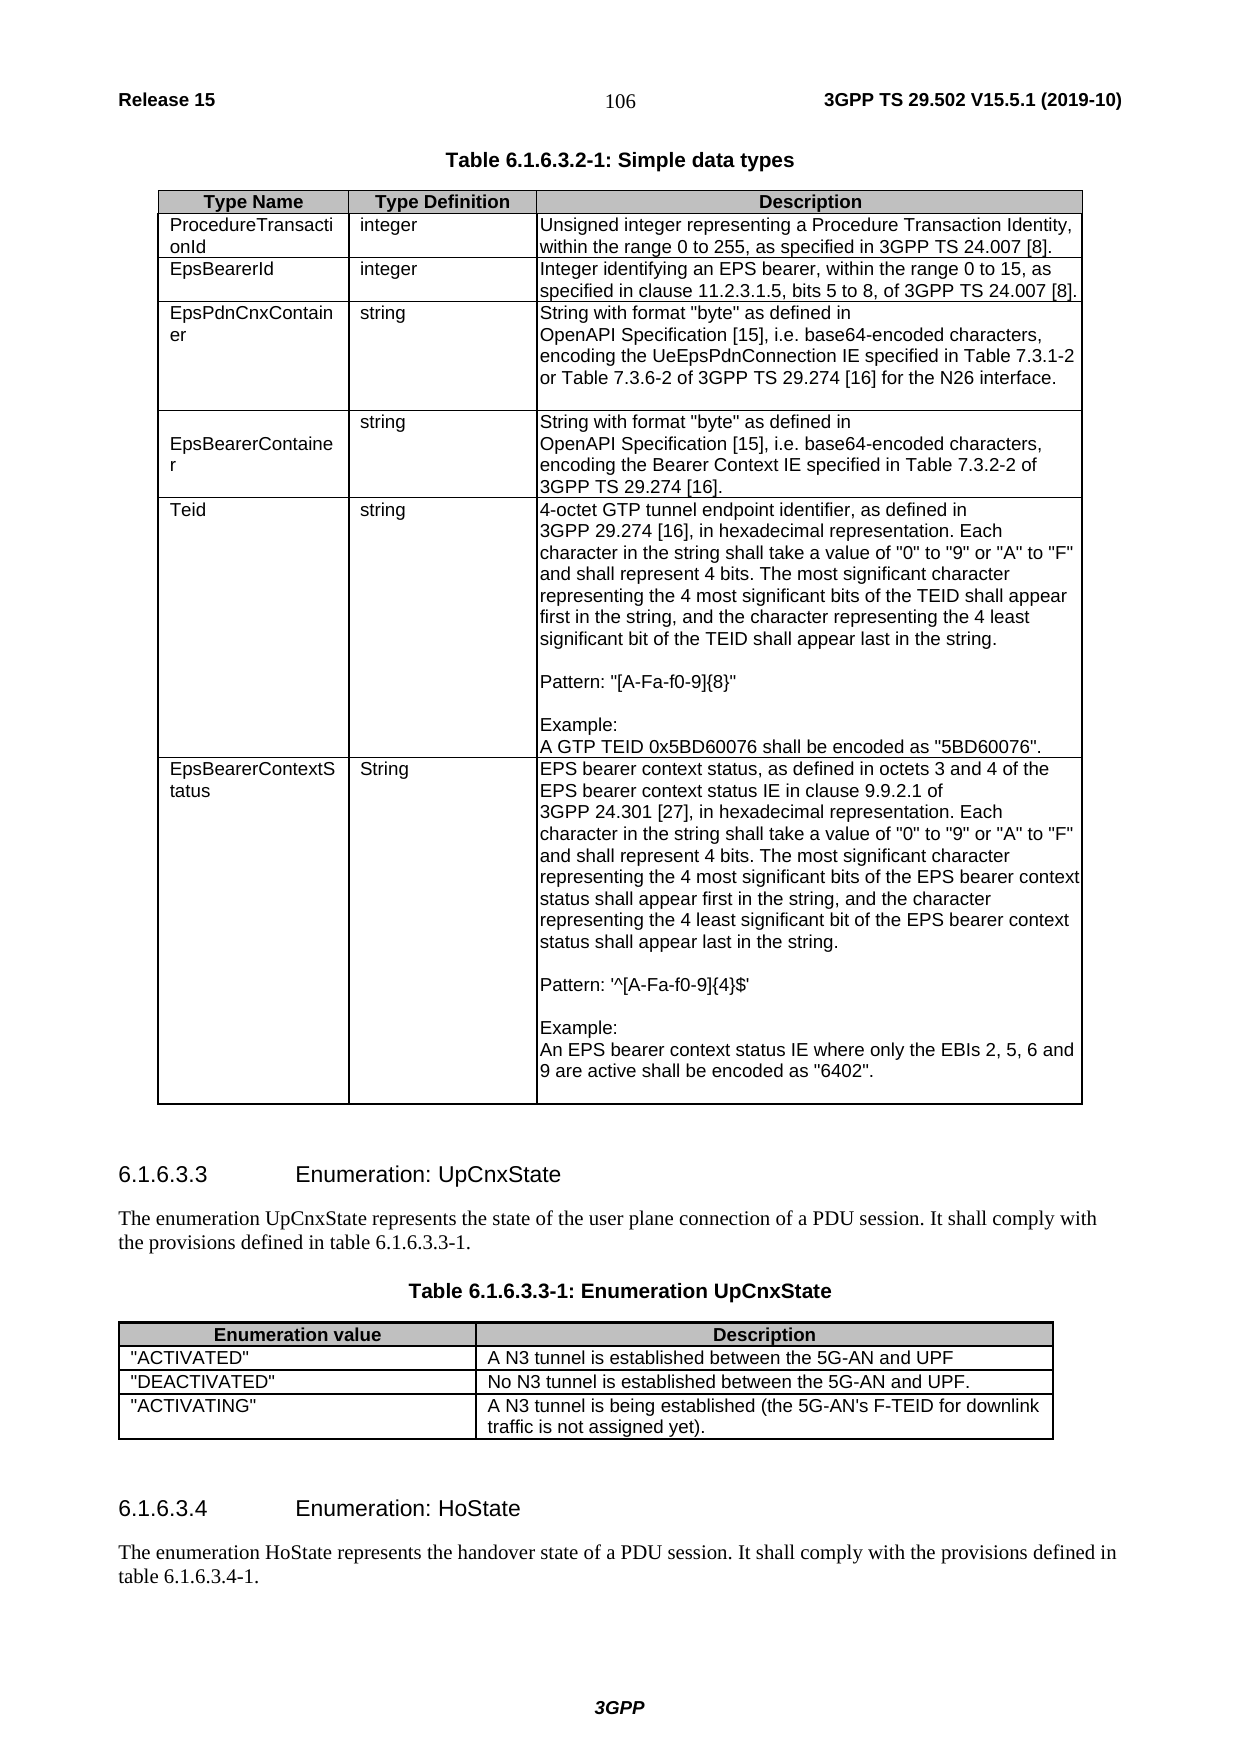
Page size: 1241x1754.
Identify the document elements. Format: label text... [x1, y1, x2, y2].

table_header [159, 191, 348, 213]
text The enumeration UpCnxState represents the state of the user plane connection of a PDU session. It shall comply with the provisions defined in table 6.1.6.3.3-1. [118, 1206, 1122, 1254]
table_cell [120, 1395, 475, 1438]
subtitle 6.1.6.3.3 Enumeration: UpCnxState [118, 1161, 1122, 1187]
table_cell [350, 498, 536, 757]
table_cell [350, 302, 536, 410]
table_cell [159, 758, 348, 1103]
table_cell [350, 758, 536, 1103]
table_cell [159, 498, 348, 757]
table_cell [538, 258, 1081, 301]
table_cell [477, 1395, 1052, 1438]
subtitle 6.1.6.3.4 Enumeration: HoState [118, 1495, 1122, 1521]
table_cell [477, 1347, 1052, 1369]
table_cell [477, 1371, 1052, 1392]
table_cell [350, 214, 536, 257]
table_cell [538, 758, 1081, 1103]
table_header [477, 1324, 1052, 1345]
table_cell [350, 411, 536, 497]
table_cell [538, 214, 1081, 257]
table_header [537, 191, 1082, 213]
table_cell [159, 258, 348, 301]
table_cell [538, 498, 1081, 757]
text Table 6.1.6.3.3-1: Enumeration UpCnxState [118, 1279, 1122, 1303]
text The enumeration HoState represents the handover state of a PDU session. It shall comply with the provisions defined in table 6.1.6.3.4-1. [118, 1540, 1122, 1588]
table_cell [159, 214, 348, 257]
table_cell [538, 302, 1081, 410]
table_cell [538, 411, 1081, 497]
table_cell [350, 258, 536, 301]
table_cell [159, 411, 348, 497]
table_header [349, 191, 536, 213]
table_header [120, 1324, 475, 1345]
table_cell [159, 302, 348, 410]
text Table 6.1.6.3.2-1: Simple data types [118, 147, 1122, 171]
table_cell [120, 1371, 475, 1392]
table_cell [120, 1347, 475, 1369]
